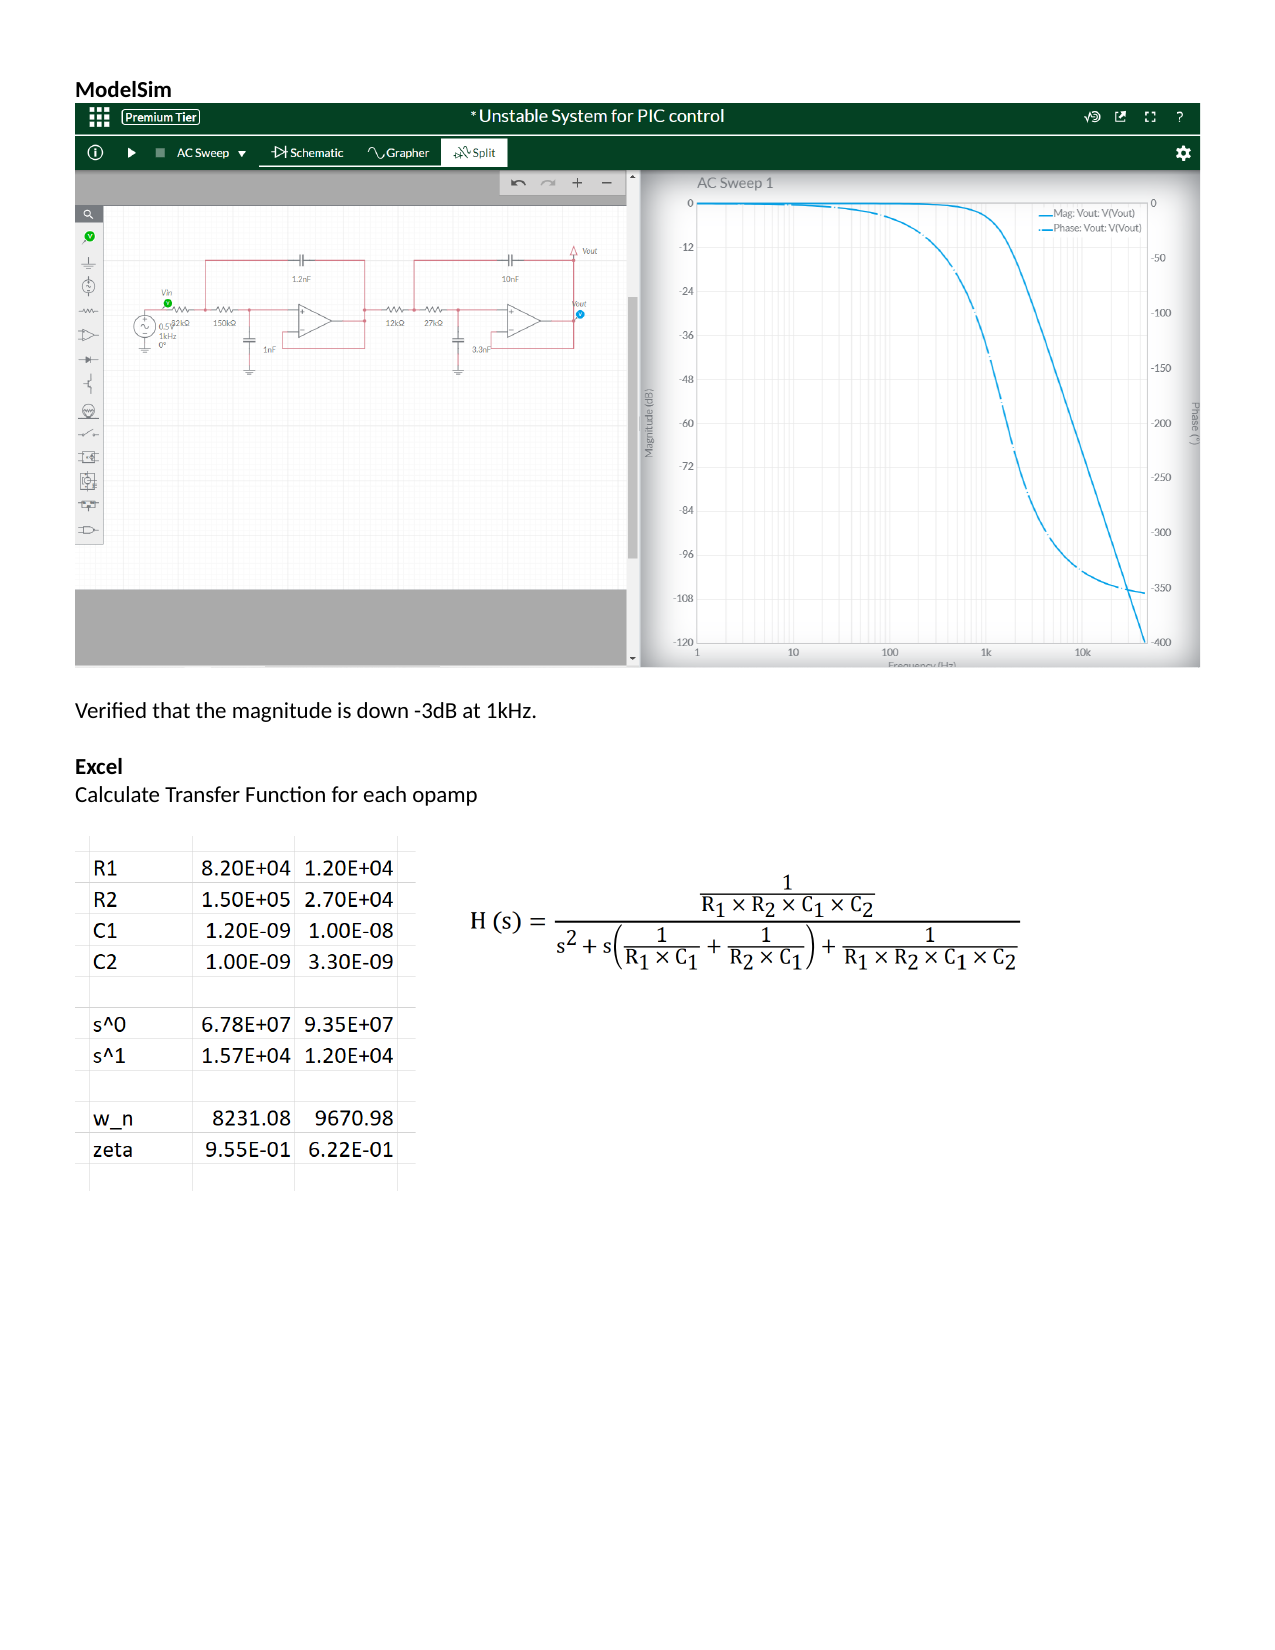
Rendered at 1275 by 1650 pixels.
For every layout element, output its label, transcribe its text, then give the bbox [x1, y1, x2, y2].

text ModelSim [75, 75, 1200, 103]
picture [75, 103, 1200, 668]
picture [75, 836, 416, 1191]
picture [450, 841, 1054, 1002]
text Excel [75, 752, 1200, 780]
text Verified that the magnitude is down -3dB at 1kHz. [75, 696, 1200, 724]
text Calculate Transfer Function for each opamp [75, 780, 1200, 808]
